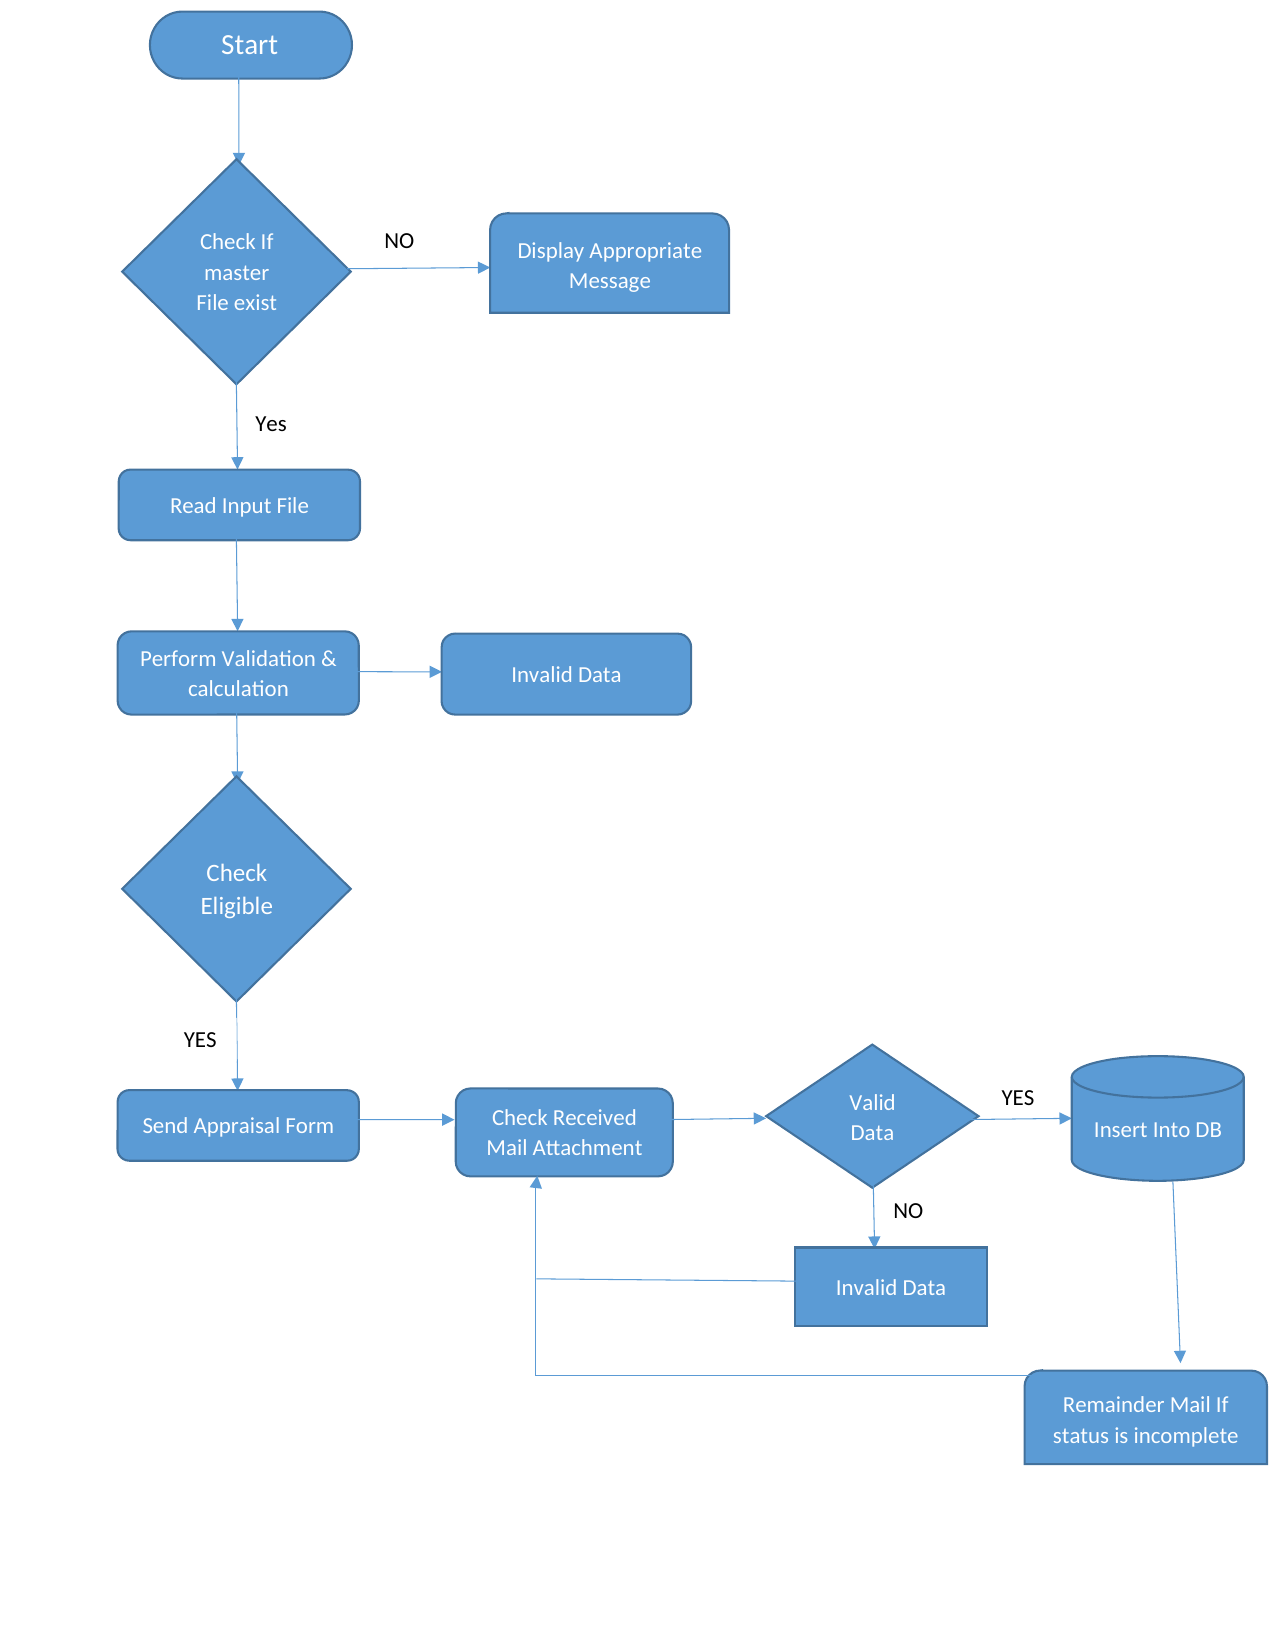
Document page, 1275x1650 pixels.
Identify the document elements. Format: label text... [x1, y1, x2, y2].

text YES [663, 1087, 806, 1116]
text YES [239, 1087, 466, 1116]
text YES [939, 1087, 1070, 1116]
